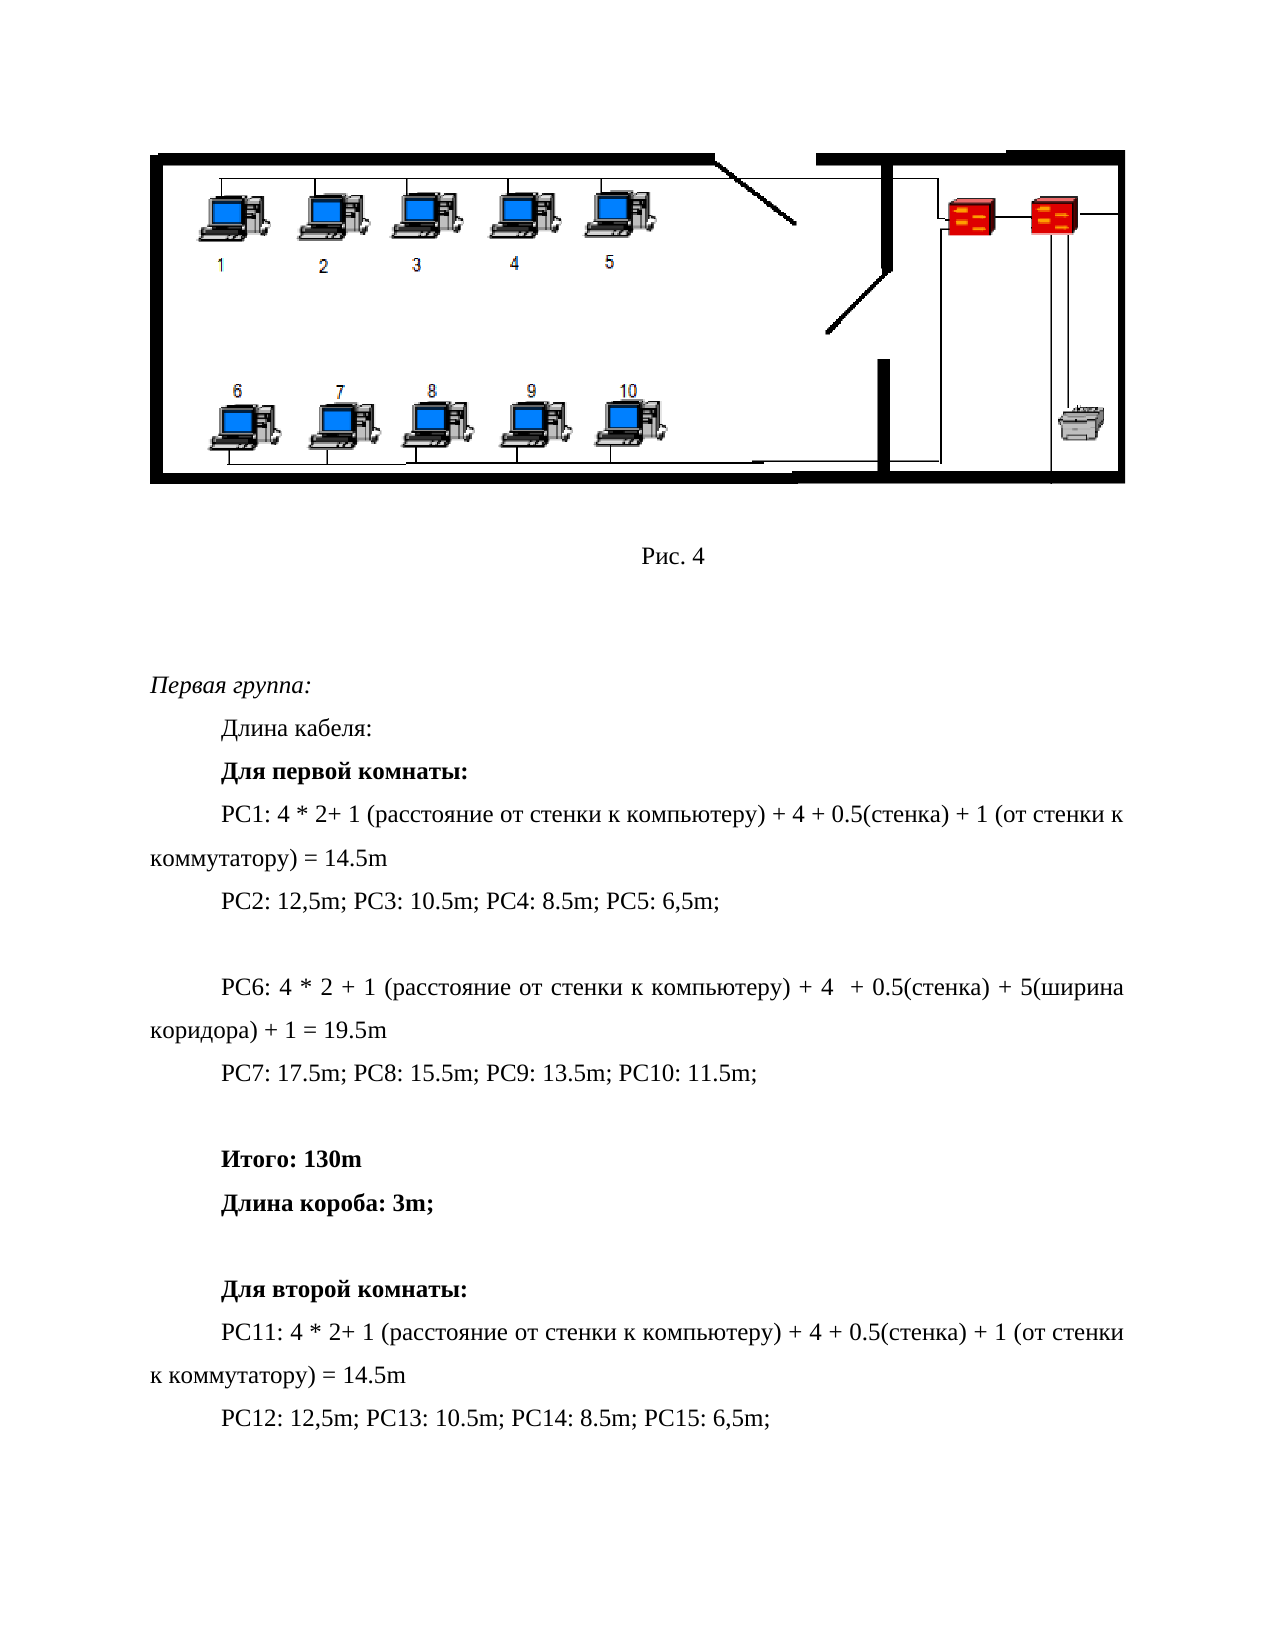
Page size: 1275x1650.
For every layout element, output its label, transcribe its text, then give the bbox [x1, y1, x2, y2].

text Для второй комнаты: [150, 1274, 1125, 1303]
text Рис. 4 [150, 541, 1125, 569]
text PC1: 4 * 2+ 1 (расстояние от стенки к компьютеру) + 4 + 0.5(стенка) + 1 (от стенки к коммутатору) = 14.5m [150, 799, 1125, 871]
text Итого: 130m [150, 1144, 1125, 1173]
text Первая группа: [150, 670, 1125, 699]
text Для первой комнаты: [150, 756, 1125, 785]
text PC2: 12,5m; PC3: 10.5m; PC4: 8.5m; PC5: 6,5m; [150, 886, 1125, 914]
text Длина кабеля: [150, 713, 1125, 742]
text Длина короба: 3m; [150, 1188, 1125, 1216]
text PC11: 4 * 2+ 1 (расстояние от стенки к компьютеру) + 4 + 0.5(стенка) + 1 (от стенки к коммутатору) = 14.5m [150, 1317, 1125, 1389]
text PC6: 4 * 2 + 1 (расстояние от стенки к компьютеру) + 4 + 0.5(стенка) + 5(ширина коридора) + 1 = 19.5m [150, 972, 1125, 1044]
text PC12: 12,5m; PC13: 10.5m; PC14: 8.5m; PC15: 6,5m; [150, 1403, 1125, 1432]
picture [150, 150, 1125, 484]
text PC7: 17.5m; PC8: 15.5m; PC9: 13.5m; PC10: 11.5m; [150, 1058, 1125, 1087]
